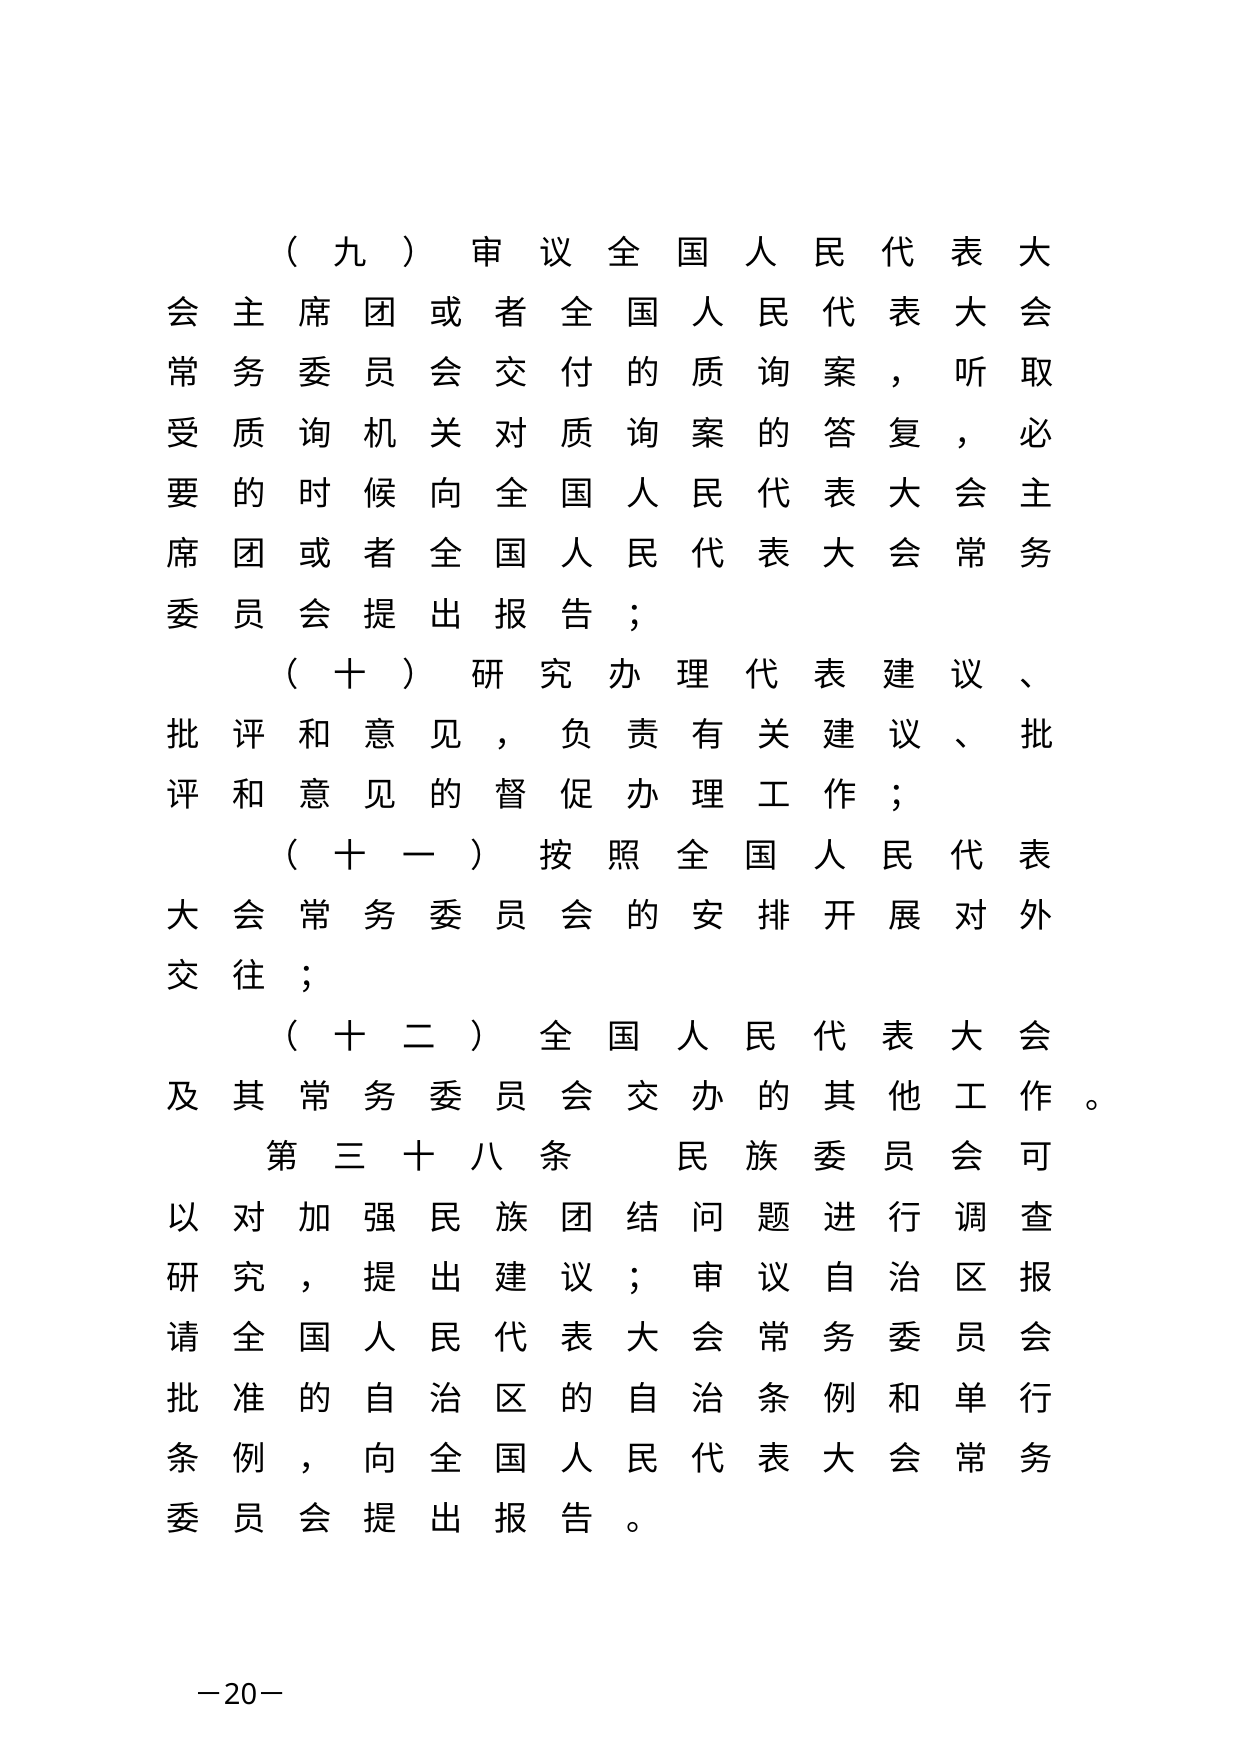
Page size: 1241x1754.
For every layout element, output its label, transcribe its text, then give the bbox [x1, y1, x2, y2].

text 第三十八条 民族委员会可以对加强民族团结问题进行调查研究，提出建议；审议自治区报请全国人民代表大会常务委员会批准的自治区的自治条例和单行条例，向全国人民代表大会常务委员会提出报告。 [167, 1124, 1085, 1546]
text （十二）全国人民代表大会及其常务委员会交办的其他工作。 [167, 1003, 1085, 1124]
text （十一）按照全国人民代表大会常务委员会的安排开展对外交往； [167, 822, 1085, 1003]
text （九）审议全国人民代表大会主席团或者全国人民代表大会常务委员会交付的质询案，听取受质询机关对质询案的答复，必要的时候向全国人民代表大会主席团或者全国人民代表大会常务委员会提出报告； [167, 219, 1085, 642]
text （十）研究办理代表建议、批评和意见，负责有关建议、批评和意见的督促办理工作； [167, 642, 1085, 822]
